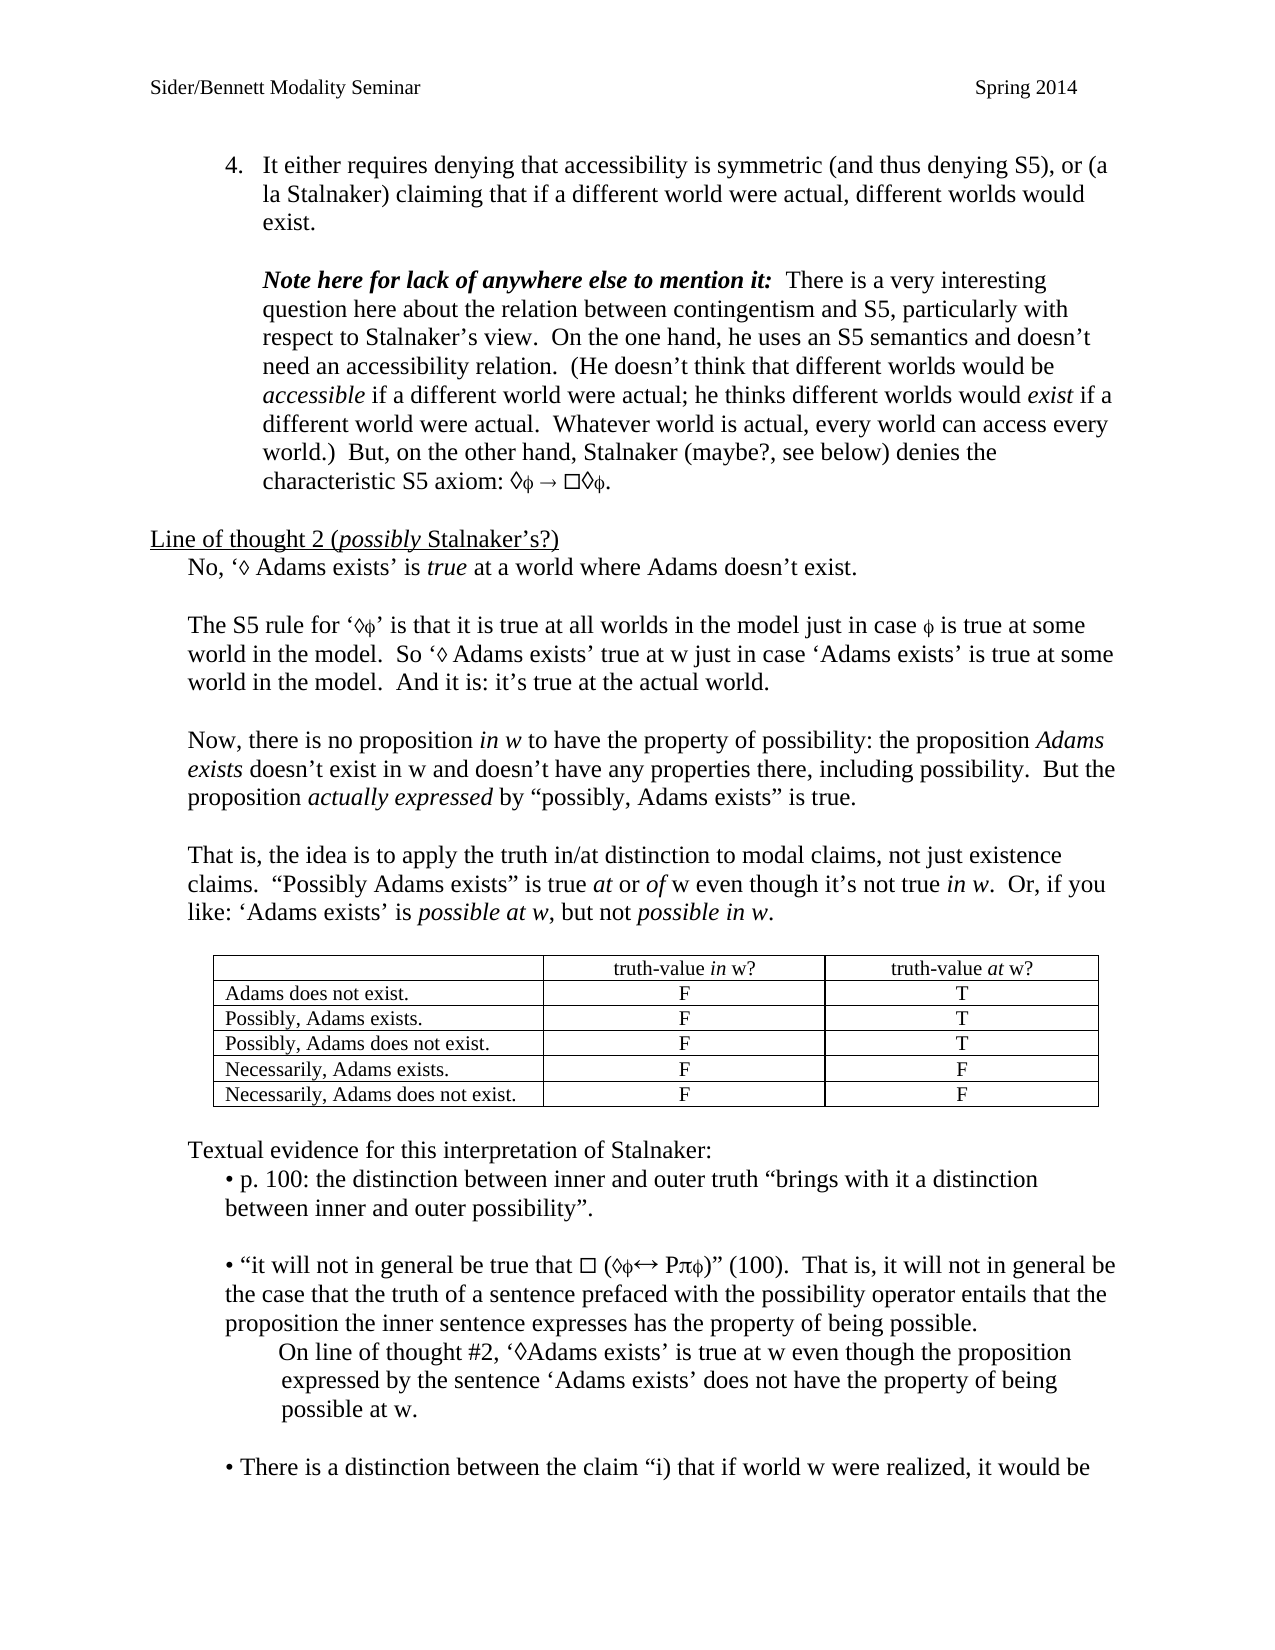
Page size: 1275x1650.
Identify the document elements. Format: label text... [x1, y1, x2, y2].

table_cell F [544, 1082, 824, 1106]
table_cell F [544, 1006, 824, 1030]
text Textual evidence for this interpretation of Stalnaker: [187, 1135, 1125, 1164]
table_cell Necessarily, Adams does not exist. [214, 1082, 543, 1106]
table_cell Necessarily, Adams exists. [214, 1056, 543, 1081]
table_cell F [544, 1031, 824, 1055]
table_cell Possibly, Adams exists. [214, 1006, 543, 1030]
text Line of thought 2 (possibly Stalnaker’s?) [150, 524, 1125, 552]
text No, ‘ Adams exists’ is true at a world where Adams doesn’t exist. [187, 552, 1125, 581]
table_cell F [826, 1082, 1098, 1106]
table_cell F [544, 1056, 824, 1081]
table_cell Adams does not exist. [214, 981, 543, 1005]
table_cell T [826, 1031, 1098, 1055]
text Note here for lack of anywhere else to mention it: There is a very interesting question here about the relation between contingentism and S5, particularly with respect to Stalnaker’s view. On the one hand, he uses an S5 semantics and doesn’t need an accessibility relation. (He doesn’t think that different worlds would be accessible if a different world were actual; he thinks different worlds would exist if a different world were actual. Whatever world is actual, every world can access every world.) But, on the other hand, Stalnaker (maybe?, see below) denies the characteristic S5 axiom: ◊ ◊. [262, 265, 1125, 495]
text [225, 1452, 1125, 1480]
text • “it will not in general be true that ( P)” (100). That is, it will not in general be the case that the truth of a sentence prefaced with the possibility operator entails that the proposition the inner sentence expresses has the property of being possible. [225, 1250, 1125, 1337]
table_cell Possibly, Adams does not exist. [214, 1031, 543, 1055]
text The S5 rule for ‘’ is that it is true at all worlds in the model just in case is true at some world in the model. So ‘ Adams exists’ true at w just in case ‘Adams exists’ is true at some world in the model. And it is: it’s true at the actual world. [187, 610, 1125, 696]
table_header [214, 956, 543, 980]
table_cell F [544, 981, 824, 1005]
text That is, the idea is to apply the truth in/at distinction to modal claims, not just existence claims. “Possibly Adams exists” is true at or of w even though it’s not true in w. Or, if you like: ‘Adams exists’ is possible at w, but not possible in w. [187, 840, 1125, 926]
text Now, there is no proposition in w to have the property of possibility: the proposition Adams exists doesn’t exist in w and doesn’t have any properties there, including possibility. But the proposition actually expressed by “possibly, Adams exists” is true. [187, 725, 1125, 811]
text 4. It either requires denying that accessibility is symmetric (and thus denying S5), or (a la Stalnaker) claiming that if a different world were actual, different worlds would exist. [225, 150, 1125, 236]
table_cell T [826, 1006, 1098, 1030]
text On line of thought #2, ‘Adams exists’ is true at w even though the proposition expressed by the sentence ‘Adams exists’ does not have the property of being possible at w. [272, 1337, 1125, 1423]
table_header truth-value in w? [544, 956, 824, 980]
table_cell F [826, 1056, 1098, 1081]
table_header truth-value at w? [826, 956, 1098, 980]
table_cell T [826, 981, 1098, 1005]
text • p. 100: the distinction between inner and outer truth “brings with it a distinction between inner and outer possibility”. [225, 1164, 1125, 1222]
